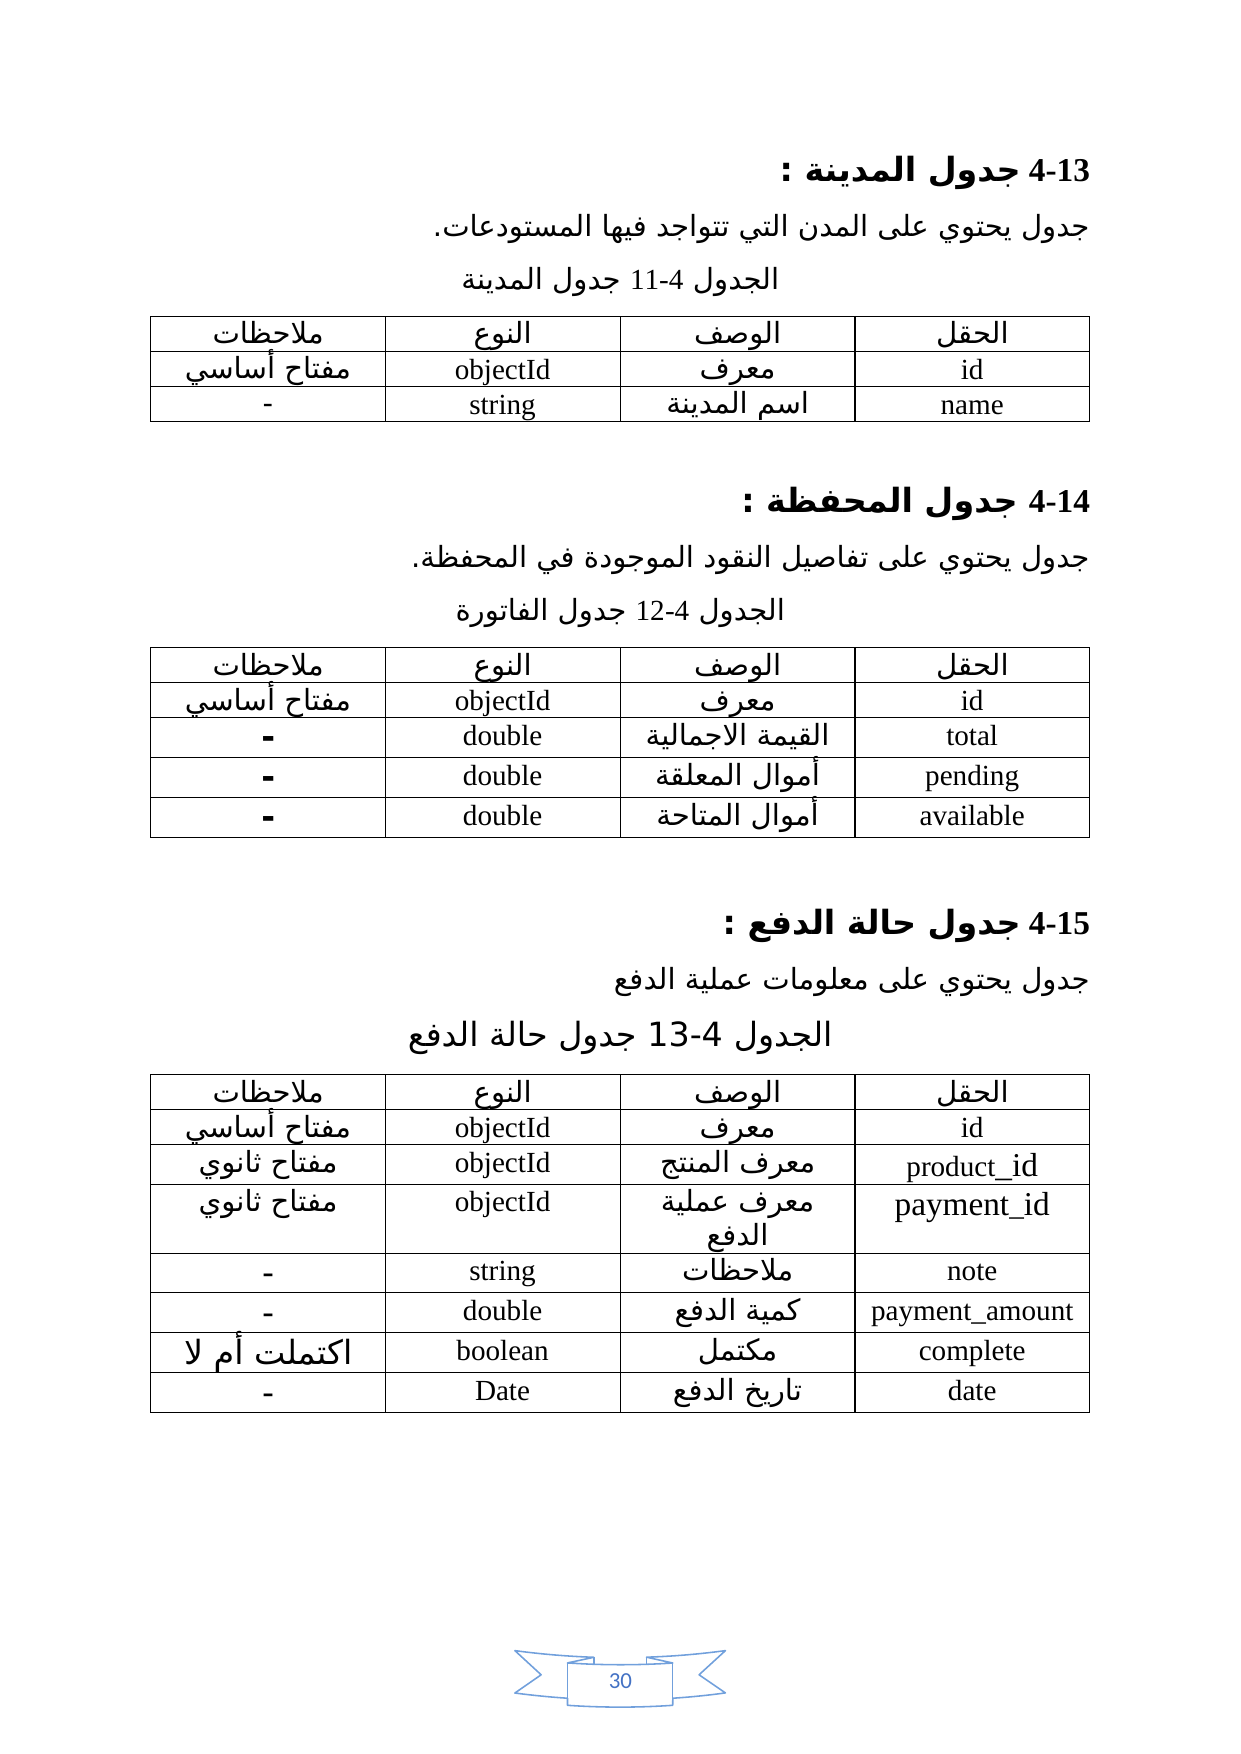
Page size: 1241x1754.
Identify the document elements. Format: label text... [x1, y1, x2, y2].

text جدول يحتوي على المدن التي تتواجد فيها المستودعات. [150, 209, 1090, 243]
table_cell pending [856, 758, 1089, 797]
table_cell payment_id [856, 1185, 1089, 1252]
text 4-14 جدول المحفظة : [150, 481, 1090, 520]
table_cell - [151, 798, 385, 837]
table_cell ملاحظات [621, 1254, 854, 1292]
table_cell double [386, 718, 620, 757]
table_cell أموال المعلقة [621, 758, 854, 797]
text الجدول 4-13 جدول حالة الدفع [150, 1016, 1090, 1054]
table_cell note [856, 1254, 1089, 1292]
table_cell total [856, 718, 1089, 757]
table_cell objectId [386, 1145, 620, 1183]
table_cell objectId [386, 1110, 620, 1144]
table_cell double [386, 758, 620, 797]
table_header ملاحظات [151, 317, 385, 351]
table_cell معرف [621, 1110, 854, 1144]
table_cell available [856, 798, 1089, 837]
table_cell معرف [621, 683, 854, 717]
table_cell اسم المدينة [621, 387, 854, 421]
table_cell معرف عملية الدفع [621, 1185, 854, 1252]
table_cell product_id [856, 1145, 1089, 1183]
table_cell - [151, 758, 385, 797]
table_cell مفتاح أساسي [151, 683, 385, 717]
text 4-13 جدول المدينة : [150, 150, 1090, 189]
table_cell double [386, 1293, 620, 1332]
table_cell objectId [386, 1185, 620, 1252]
table_cell string [386, 387, 620, 421]
text جدول يحتوي على معلومات عملية الدفع [150, 962, 1090, 996]
table_header ملاحظات [151, 648, 385, 682]
table_header النوع [386, 648, 620, 682]
text 4-15 جدول حالة الدفع : [150, 903, 1090, 942]
text الجدول 4-12 جدول الفاتورة [150, 593, 1090, 628]
table_cell id [856, 1110, 1089, 1144]
table_cell مفتاح أساسي [151, 1110, 385, 1144]
table_cell مكتمل [621, 1333, 854, 1372]
table_header الوصف [621, 1075, 854, 1109]
table_header الوصف [621, 317, 854, 351]
table_cell name [856, 387, 1089, 421]
text جدول يحتوي على تفاصيل النقود الموجودة في المحفظة. [150, 540, 1090, 574]
table_cell boolean [386, 1333, 620, 1372]
table_cell string [386, 1254, 620, 1292]
table_cell اكتملت أم لا [151, 1333, 385, 1372]
table_cell objectId [386, 683, 620, 717]
table_header النوع [386, 1075, 620, 1109]
table_cell مفتاح ثانوي [151, 1145, 385, 1183]
table_cell مفتاح ثانوي [151, 1185, 385, 1252]
table_header الحقل [856, 317, 1089, 351]
table_header النوع [386, 317, 620, 351]
table_cell - [151, 718, 385, 757]
table_cell double [386, 798, 620, 837]
table_header الوصف [621, 648, 854, 682]
table_cell - [151, 387, 385, 421]
table_cell أموال المتاحة [621, 798, 854, 837]
table_cell Date [386, 1373, 620, 1412]
table_cell - [151, 1254, 385, 1292]
table_cell معرف المنتج [621, 1145, 854, 1183]
table_header ملاحظات [151, 1075, 385, 1109]
table_cell id [856, 683, 1089, 717]
table_header الحقل [856, 648, 1089, 682]
table_cell تاريخ الدفع [621, 1373, 854, 1412]
table_cell complete [856, 1333, 1089, 1372]
table_cell id [856, 352, 1089, 386]
table_cell - [151, 1373, 385, 1412]
table_cell القيمة الاجمالية [621, 718, 854, 757]
table_cell معرف [621, 352, 854, 386]
table_cell مفتاح أساسي [151, 352, 385, 386]
text الجدول 4-11 جدول المدينة [150, 262, 1090, 296]
table_cell كمية الدفع [621, 1293, 854, 1332]
table_cell payment_amount [856, 1293, 1089, 1332]
table_cell - [151, 1293, 385, 1332]
table_header الحقل [856, 1075, 1089, 1109]
table_cell date [856, 1373, 1089, 1412]
table_cell objectId [386, 352, 620, 386]
